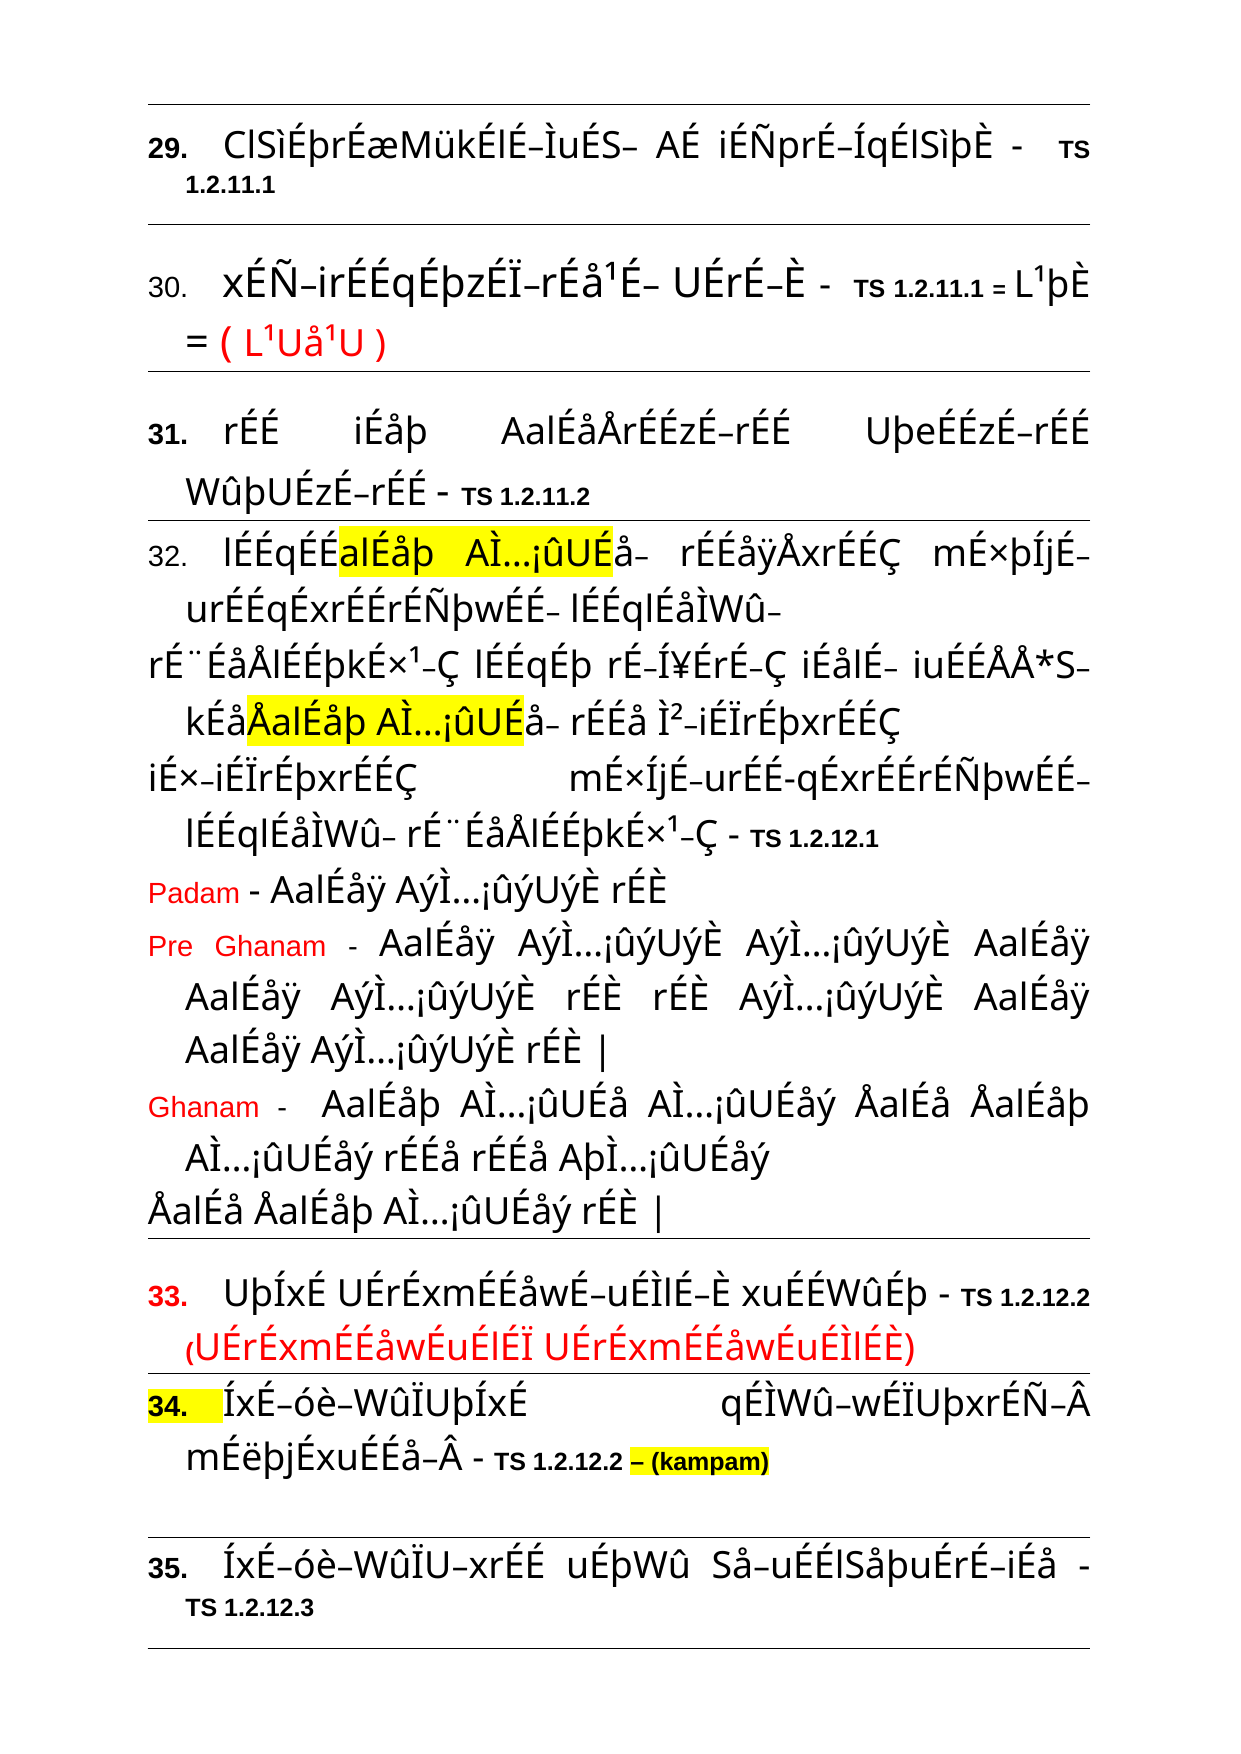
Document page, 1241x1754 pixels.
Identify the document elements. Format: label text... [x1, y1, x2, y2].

list rÉÉ iÉåþ AalÉåÅrÉÉzÉ–rÉÉ UþeÉÉzÉ–rÉÉ WûþUÉzÉ–rÉÉ - TS 1.2.11.2 [148, 404, 1090, 520]
list ÍxÉ–óè–WûÏU–xrÉÉ uÉþWû Så–uÉÉlSåþuÉrÉ–iÉå - TS 1.2.12.3 [148, 1539, 1090, 1621]
list ClSìÉþrÉæMükÉlÉ–ÌuÉS– AÉ iÉÑprÉ–ÍqÉlSìþÈ - TS 1.2.11.1 [148, 118, 1090, 199]
text iÉ×–iÉÏrÉþxrÉÉÇ mÉ×ÍjÉ–urÉÉ-qÉxrÉÉrÉÑþwÉÉ– lÉÉqlÉåÌWû– rÉ¨ÉåÅlÉÉþkÉ×¹–Ç - TS 1.2.12.1 [148, 751, 1090, 858]
text rÉ¨ÉåÅlÉÉþkÉ×¹–Ç lÉÉqÉþ rÉ–Í¥ÉrÉ–Ç iÉålÉ– iuÉÉÅÅ*S–kÉåÅalÉåþ AÌ…¡ûUÉå– rÉÉå Ì²–iÉÏrÉþxrÉÉÇ [148, 639, 1090, 746]
text Pre Ghanam - AalÉåÿ AýÌ…¡ûýUýÈ AýÌ…¡ûýUýÈ AalÉåÿ AalÉåÿ AýÌ…¡ûýUýÈ rÉÈ rÉÈ AýÌ…¡ûýUýÈ AalÉåÿ AalÉåÿ AýÌ…¡ûýUýÈ rÉÈ | [148, 917, 1090, 1075]
text Ghanam - AalÉåþ AÌ…¡ûUÉå AÌ…¡ûUÉåý ÅalÉå ÅalÉåþ AÌ…¡ûUÉåý rÉÉå rÉÉå AþÌ…¡ûUÉåý [148, 1077, 1090, 1182]
list UþÍxÉ UÉrÉxmÉÉåwÉ–uÉÌlÉ–È xuÉÉWûÉþ - TS 1.2.12.2 (UÉrÉxmÉÉåwÉuÉlÉÏ UÉrÉxmÉÉåwÉuÉÌlÉÈ) [148, 1266, 1090, 1373]
list lÉÉqÉÉalÉåþ AÌ…¡ûUÉå– rÉÉåÿÅxrÉÉÇ mÉ×þÍjÉ–urÉÉqÉxrÉÉrÉÑþwÉÉ– lÉÉqlÉåÌWû– [148, 526, 1090, 633]
text Padam - AalÉåÿ AýÌ…¡ûýUýÈ rÉÈ [148, 863, 1090, 914]
list xÉÑ–irÉÉqÉþzÉÏ–rÉå¹É– UÉrÉ–È - TS 1.2.11.1 = L¹þÈ = ( L¹Uå¹U ) [148, 252, 1090, 371]
text ÅalÉå ÅalÉåþ AÌ…¡ûUÉåý rÉÈ | [148, 1184, 1090, 1238]
list ÍxÉ–óè–WûÏUþÍxÉ qÉÌWû–wÉÏUþxrÉÑ–Â mÉëþjÉxuÉÉå–Â - TS 1.2.12.2 – (kampam) [148, 1376, 1090, 1481]
